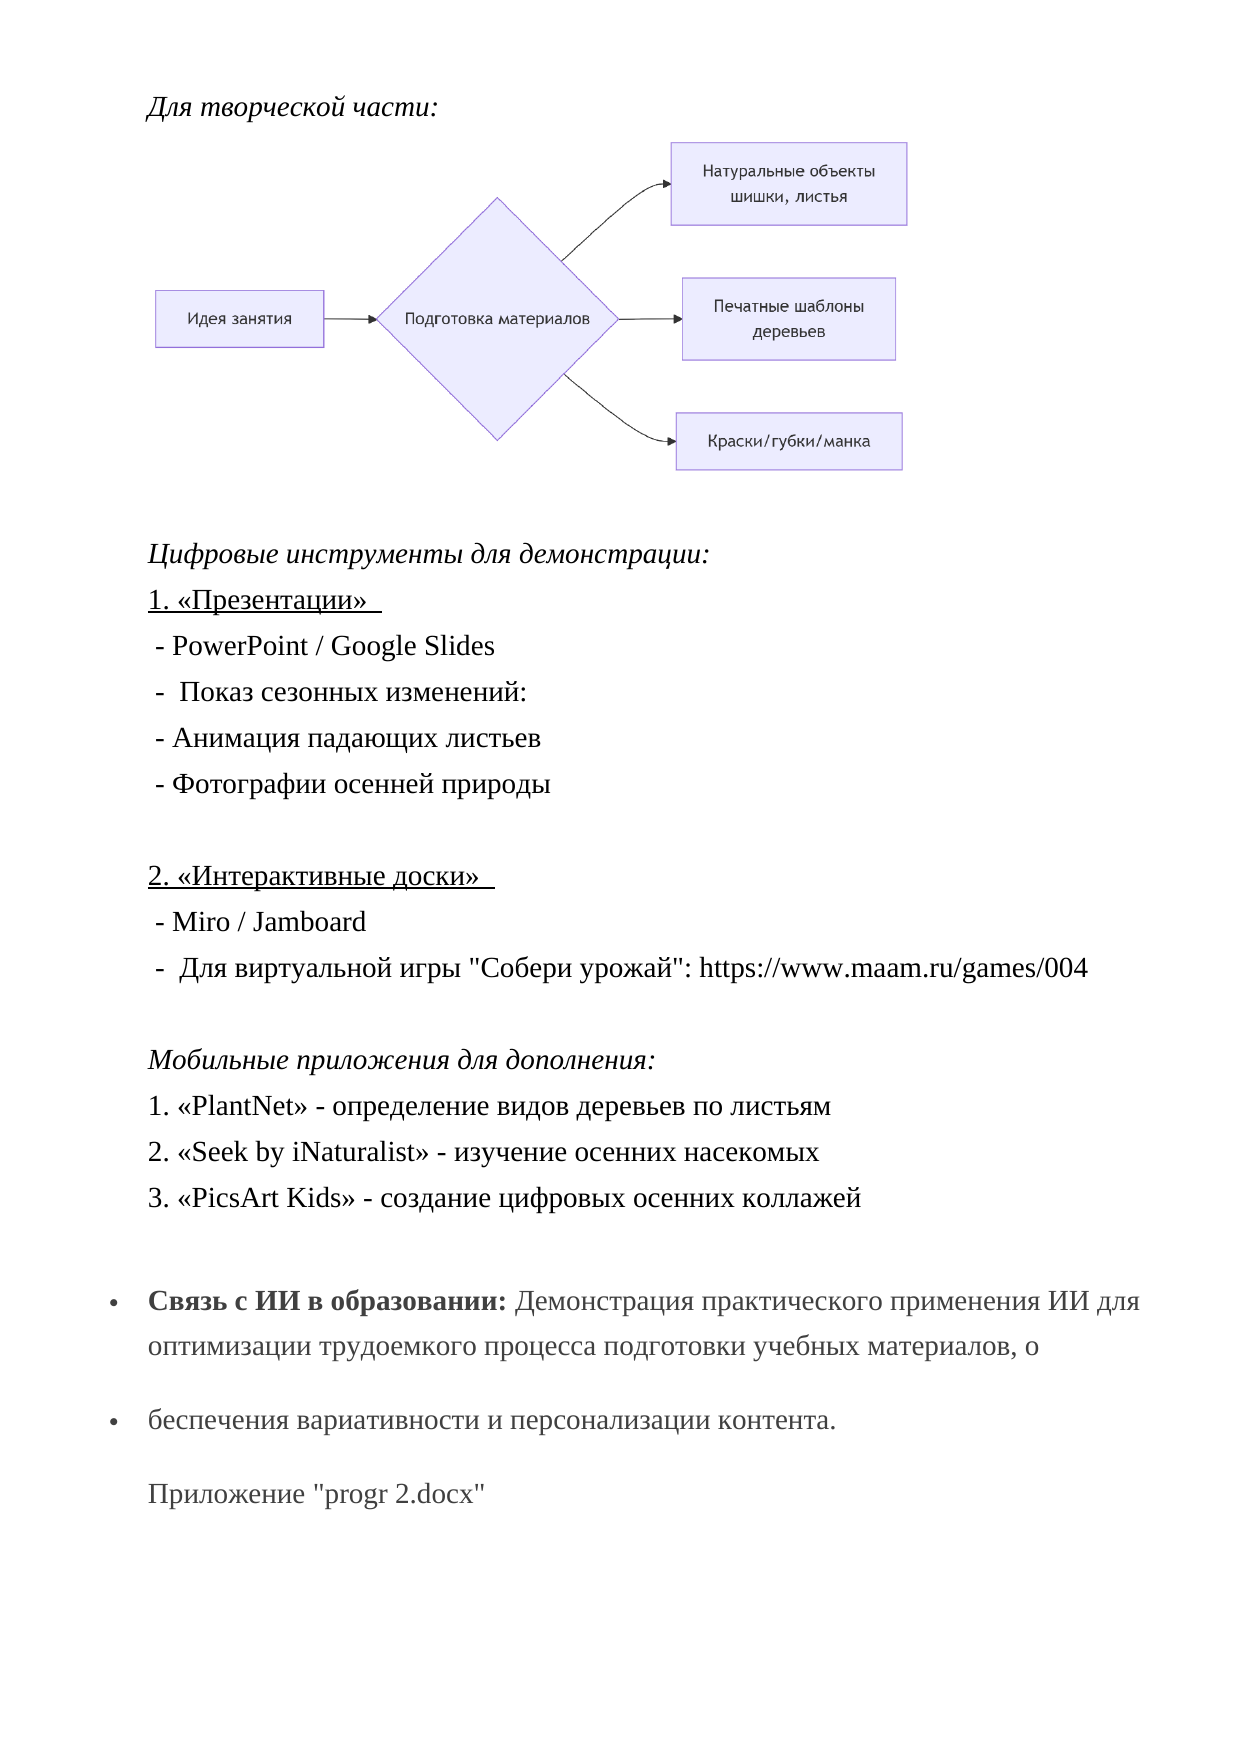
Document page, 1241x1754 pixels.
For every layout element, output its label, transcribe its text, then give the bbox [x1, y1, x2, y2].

text 1. «PlantNet» - определение видов деревьев по листьям [148, 1088, 1152, 1122]
list Связь с ИИ в образовании: Демонстрация практического применения ИИ для оптимизации трудоемкого процесса подготовки учебных материалов, о [110, 1272, 1152, 1362]
text - PowerPoint / Google Slides [148, 628, 1152, 661]
text Для творческой части: [148, 89, 1152, 122]
text 2. «Seek by iNaturalist» - изучение осенних насекомых [148, 1134, 1152, 1168]
text Цифровые инструменты для демонстрации: [148, 536, 1152, 569]
text 2. «Интерактивные доски» [148, 858, 1152, 892]
text 1. «Презентации» [148, 582, 1152, 615]
text Мобильные приложения для дополнения: [148, 1042, 1152, 1076]
list беспечения вариативности и персонализации контента. [110, 1391, 1152, 1436]
text - Фотографии осенней природы [148, 766, 1152, 799]
text - Miro / Jamboard [148, 904, 1152, 938]
text - Показ сезонных изменений: [148, 674, 1152, 707]
text - Для виртуальной игры "Собери урожай": https://www.maam.ru/games/004 [148, 950, 1152, 984]
picture [147, 134, 915, 478]
text - Анимация падающих листьев [148, 720, 1152, 753]
text Приложение "progr 2.docx" [148, 1465, 1152, 1509]
text 3. «PicsArt Kids» - создание цифровых осенних коллажей [148, 1180, 1152, 1214]
